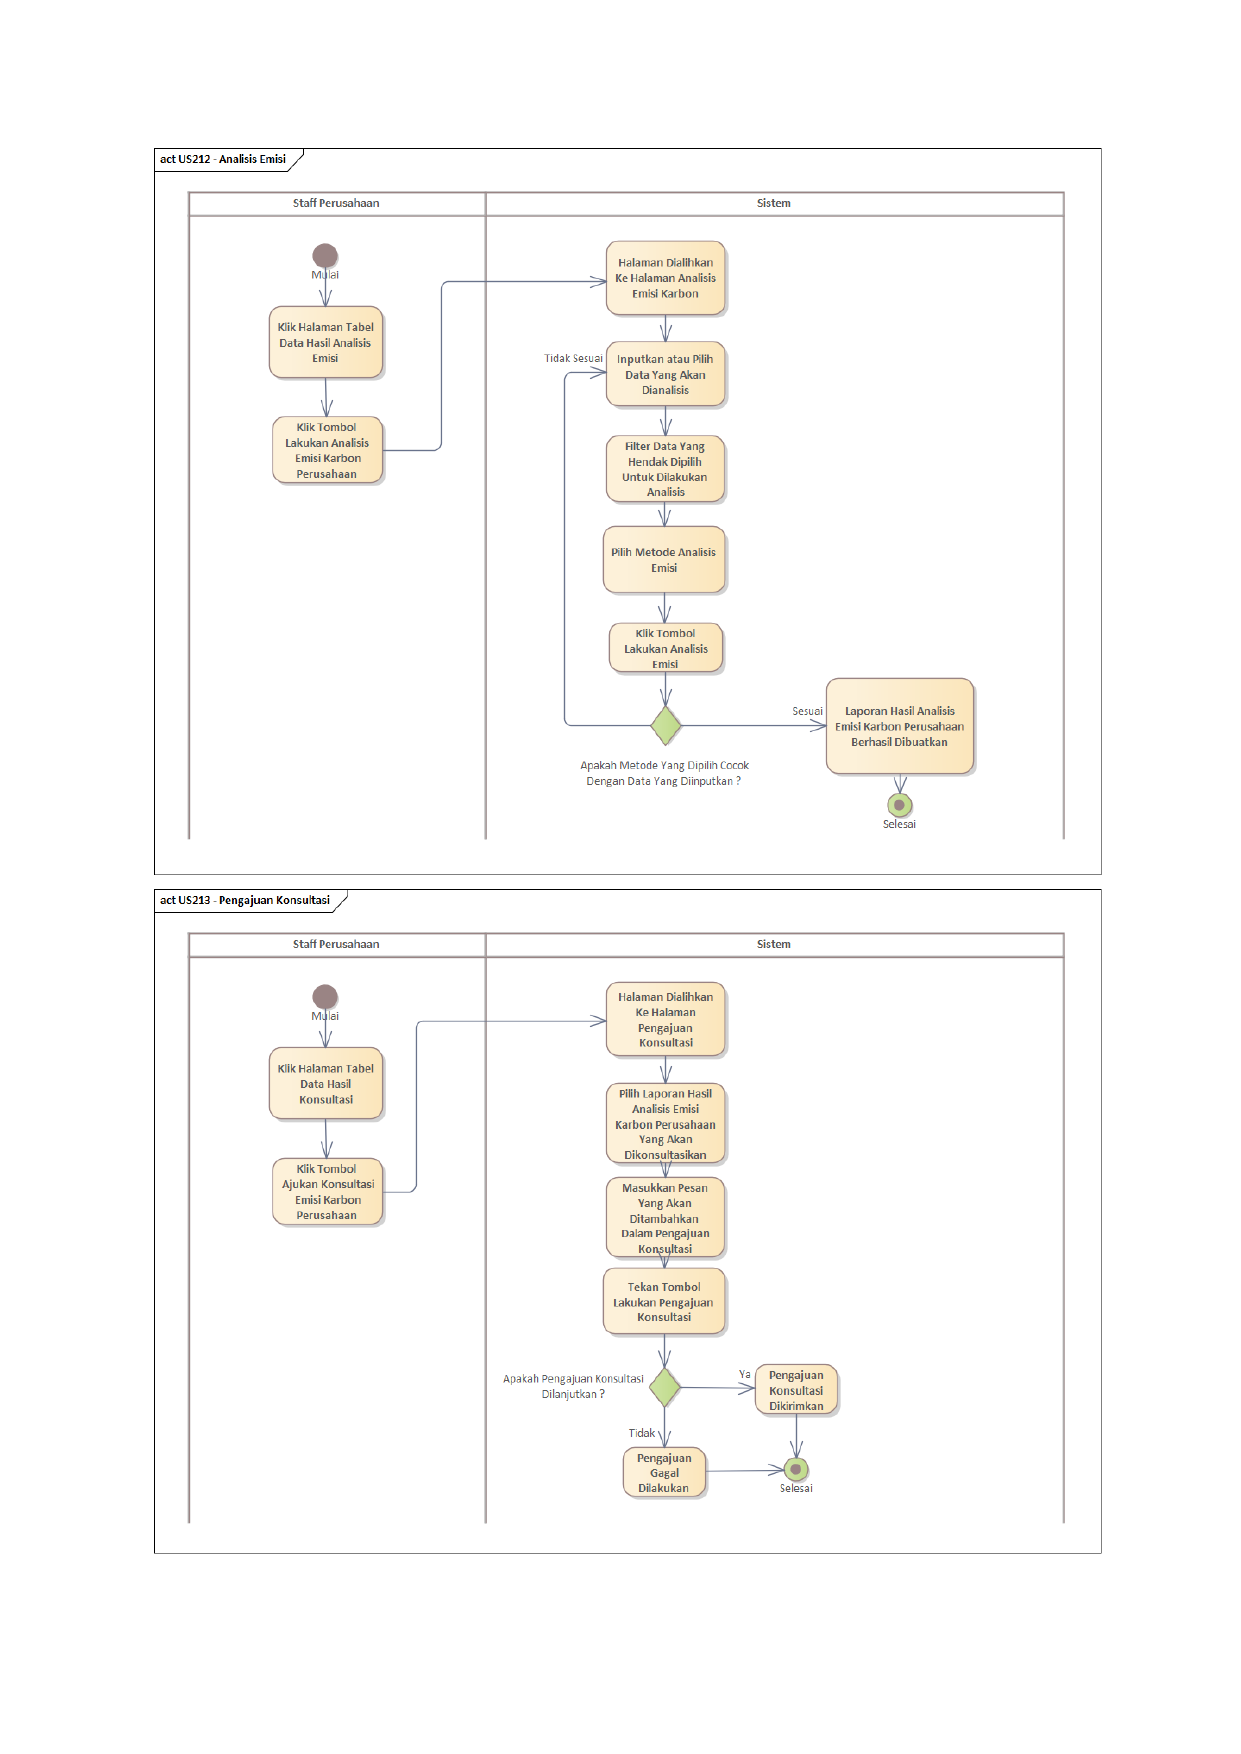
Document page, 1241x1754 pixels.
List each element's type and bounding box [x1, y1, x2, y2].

picture [147, 882, 1108, 1560]
picture [147, 141, 1108, 881]
